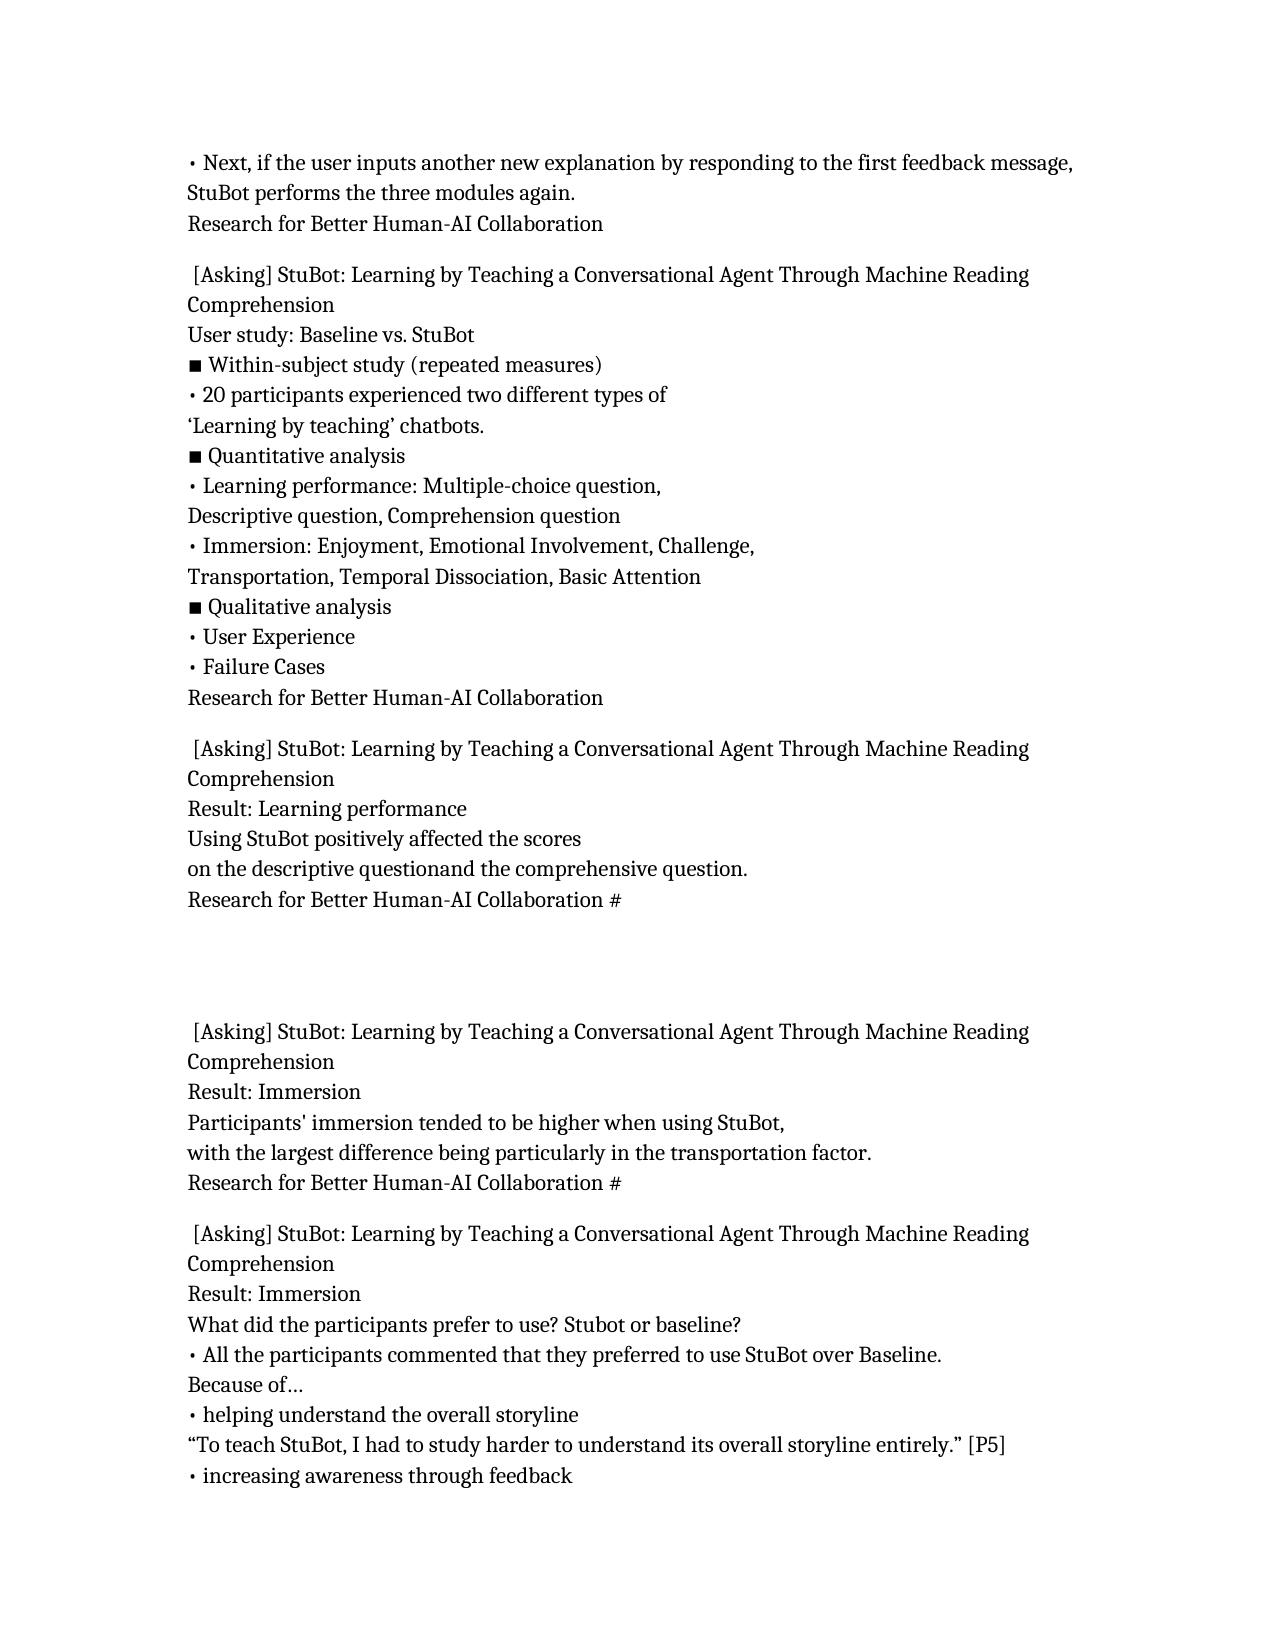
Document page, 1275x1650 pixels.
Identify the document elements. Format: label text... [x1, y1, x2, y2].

text [Asking] StuBot: Learning by Teaching a Conversational Agent Through Machine Reading Comprehension User study: Baseline vs. StuBot ▪ Within-subject study (repeated measures) • 20 participants experienced two different types of ‘Learning by teaching’ chatbots. ▪ Quantitative analysis • Learning performance: Multiple-choice question, Descriptive question, Comprehension question • Immersion: Enjoyment, Emotional Involvement, Challenge, Transportation, Temporal Dissociation, Basic Attention ▪ Qualitative analysis • User Experience • Failure Cases Research for Better Human-AI Collaboration [187, 261, 1087, 711]
text [Asking] StuBot: Learning by Teaching a Conversational Agent Through Machine Reading Comprehension Result: Immersion Participants' immersion tended to be higher when using StuBot, with the largest difference being particularly in the transportation factor. Research for Better Human-AI Collaboration # [187, 1019, 1087, 1196]
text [187, 1221, 1087, 1489]
text [Asking] StuBot: Learning by Teaching a Conversational Agent Through Machine Reading Comprehension Result: Learning performance Using StuBot positively affected the scores on the descriptive questionand the comprehensive question. Research for Better Human-AI Collaboration # [187, 735, 1087, 913]
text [187, 150, 1087, 237]
